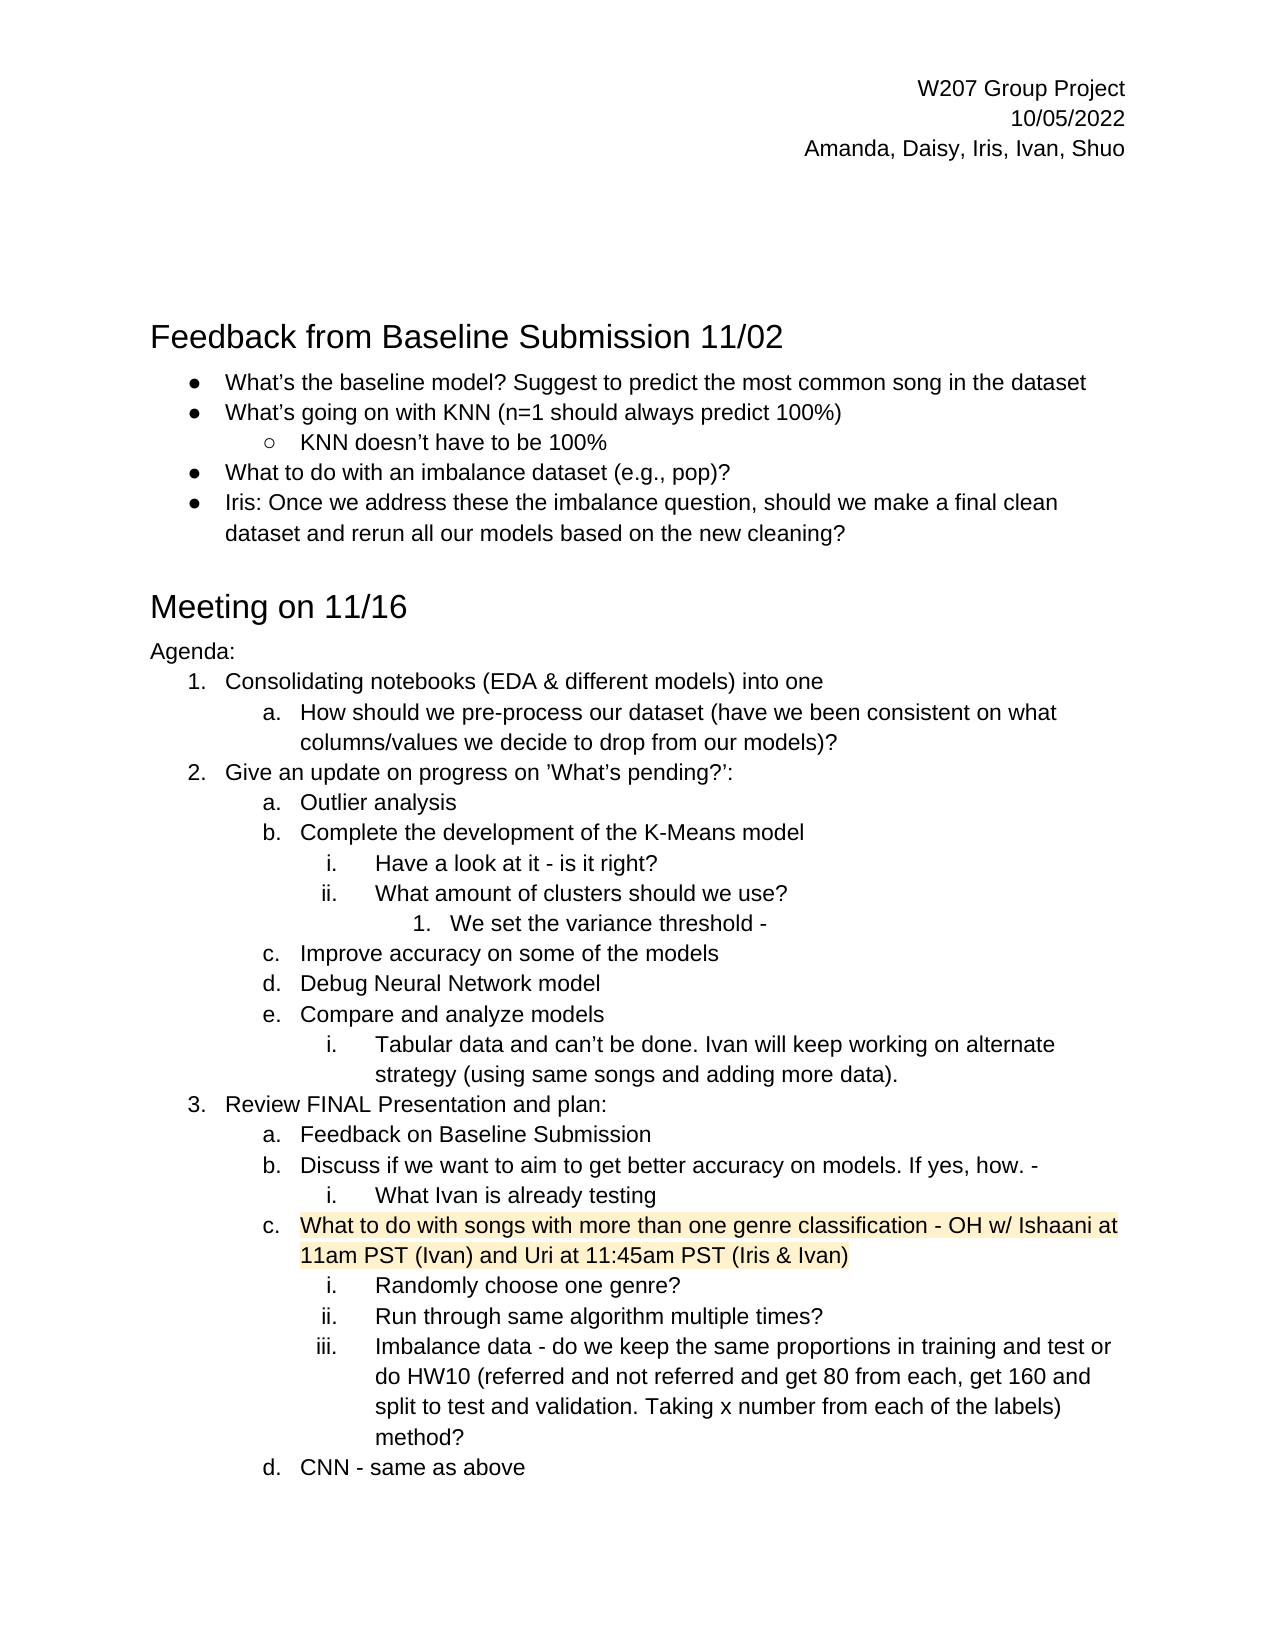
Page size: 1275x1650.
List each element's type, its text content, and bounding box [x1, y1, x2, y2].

list Imbalance data - do we keep the same proportions in training and test or do HW10 (referred and not referred and get 80 from each, get 160 and split to test and validation. Taking x number from each of the labels) method? [337, 1333, 1125, 1450]
list CNN - same as above [262, 1454, 1125, 1480]
list Randomly choose one genre? [337, 1272, 1125, 1299]
list What to do with songs with more than one genre classification - OH w/ Ishaani at 11am PST (Ivan) and Uri at 11:45am PST (Iris & Ivan) [262, 1212, 1125, 1269]
list What Ivan is already testing [337, 1182, 1125, 1208]
list Iris: Once we address these the imbalance question, should we make a final clean dataset and rerun all our models based on the new cleaning? [187, 489, 1125, 546]
subtitle Feedback from Baseline Submission 11/02 [150, 317, 1125, 356]
list KNN doesn’t have to be 100% [262, 429, 1125, 455]
text Agenda: [150, 638, 1125, 664]
list Compare and analyze models [262, 1001, 1125, 1027]
list We set the variance threshold - [412, 910, 1125, 936]
list Consolidating notebooks (EDA & different models) into one [187, 668, 1125, 695]
list What amount of clusters should we use? [337, 880, 1125, 906]
list Outlier analysis [262, 789, 1125, 816]
list Improve accuracy on some of the models [262, 940, 1125, 967]
list What’s going on with KNN (n=1 should always predict 100%) [187, 399, 1125, 425]
list Run through same algorithm multiple times? [337, 1303, 1125, 1329]
list Debug Neural Network model [262, 970, 1125, 997]
list Have a look at it - is it right? [337, 849, 1125, 876]
list What’s the baseline model? Suggest to predict the most common song in the dataset [187, 368, 1125, 395]
list Complete the development of the K-Means model [262, 819, 1125, 846]
list How should we pre-process our dataset (have we been consistent on what columns/values we decide to drop from our models)? [262, 698, 1125, 755]
list Discuss if we want to aim to get better accuracy on models. If yes, how. - [262, 1152, 1125, 1178]
subtitle Meeting on 11/16 [150, 587, 1125, 626]
list Feedback on Baseline Submission [262, 1121, 1125, 1148]
list Review FINAL Presentation and plan: [187, 1091, 1125, 1118]
list Tabular data and can’t be done. Ivan will keep working on alternate strategy (using same songs and adding more data). [337, 1031, 1125, 1087]
list Give an update on progress on ’What’s pending?’: [187, 759, 1125, 785]
list What to do with an imbalance dataset (e.g., pop)? [187, 459, 1125, 485]
